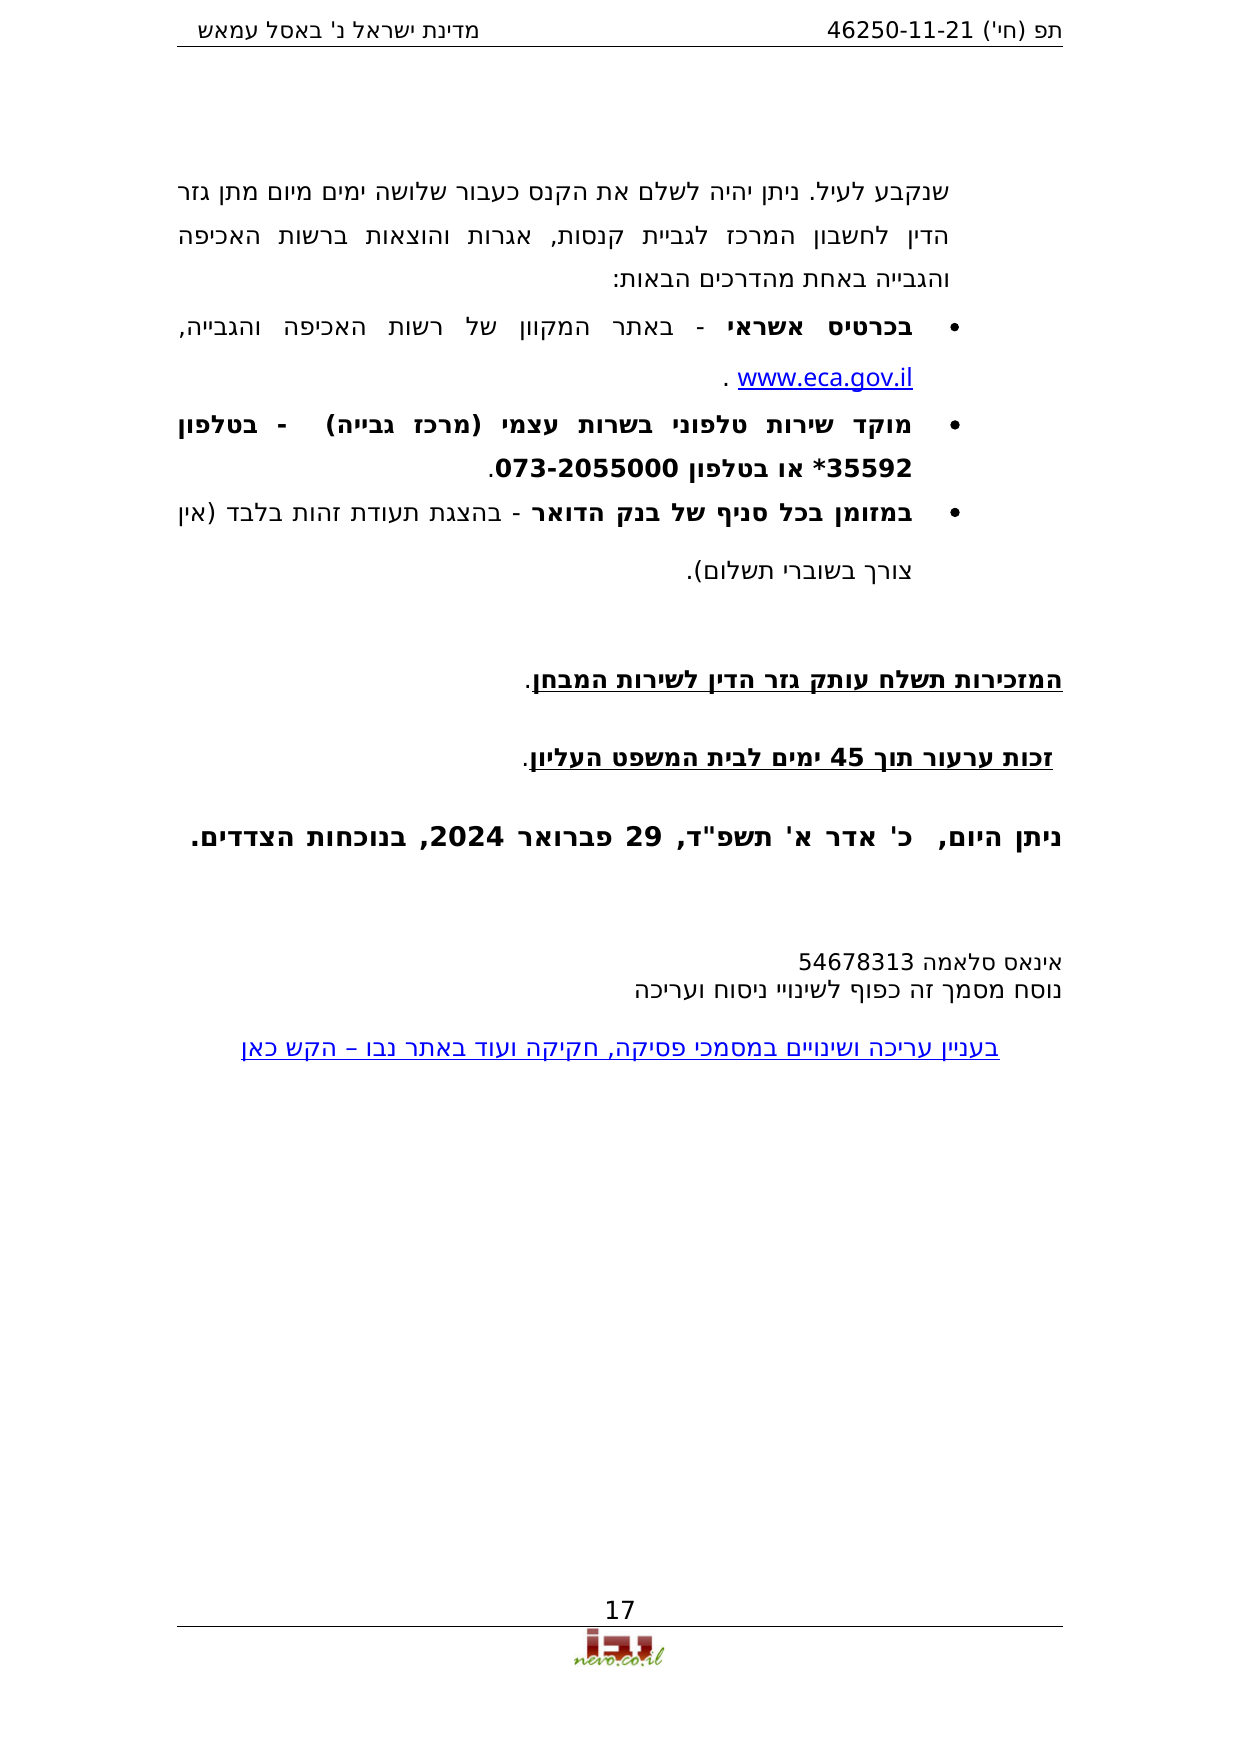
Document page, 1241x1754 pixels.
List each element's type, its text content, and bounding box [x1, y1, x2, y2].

list במזומן בכל סניף של בנק הדואר - בהצגת תעודת זהות בלבד (אין צורך בשוברי תשלום). [177, 498, 951, 586]
picture [574, 1628, 666, 1667]
text ניתן היום, כ' אדר א' תשפ"ד, 29 פברואר 2024, בנוכחות הצדדים. [177, 821, 1063, 900]
text 5129371זכות ערעור תוך 45 ימים לבית המשפט העליון. [177, 743, 1063, 773]
text המזכירות תשלח עותק גזר הדין לשירות המבחן. [177, 666, 1063, 695]
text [177, 177, 951, 294]
text נוסח מסמך זה כפוף לשינויי ניסוח ועריכה [177, 976, 1063, 1005]
list מוקד שירות טלפוני בשרות עצמי (מרכז גבייה) - בטלפון 35592* או בטלפון 073-2055000. [177, 411, 951, 483]
text אינאס סלאמה 54678313 [177, 949, 1063, 976]
text בעניין עריכה ושינויים במסמכי פסיקה, חקיקה ועוד באתר נבו – הקש כאן [177, 1034, 1063, 1063]
list בכרטיס אשראי - באתר המקוון של רשות האכיפה והגבייה, www.eca.gov.il . [177, 308, 951, 393]
